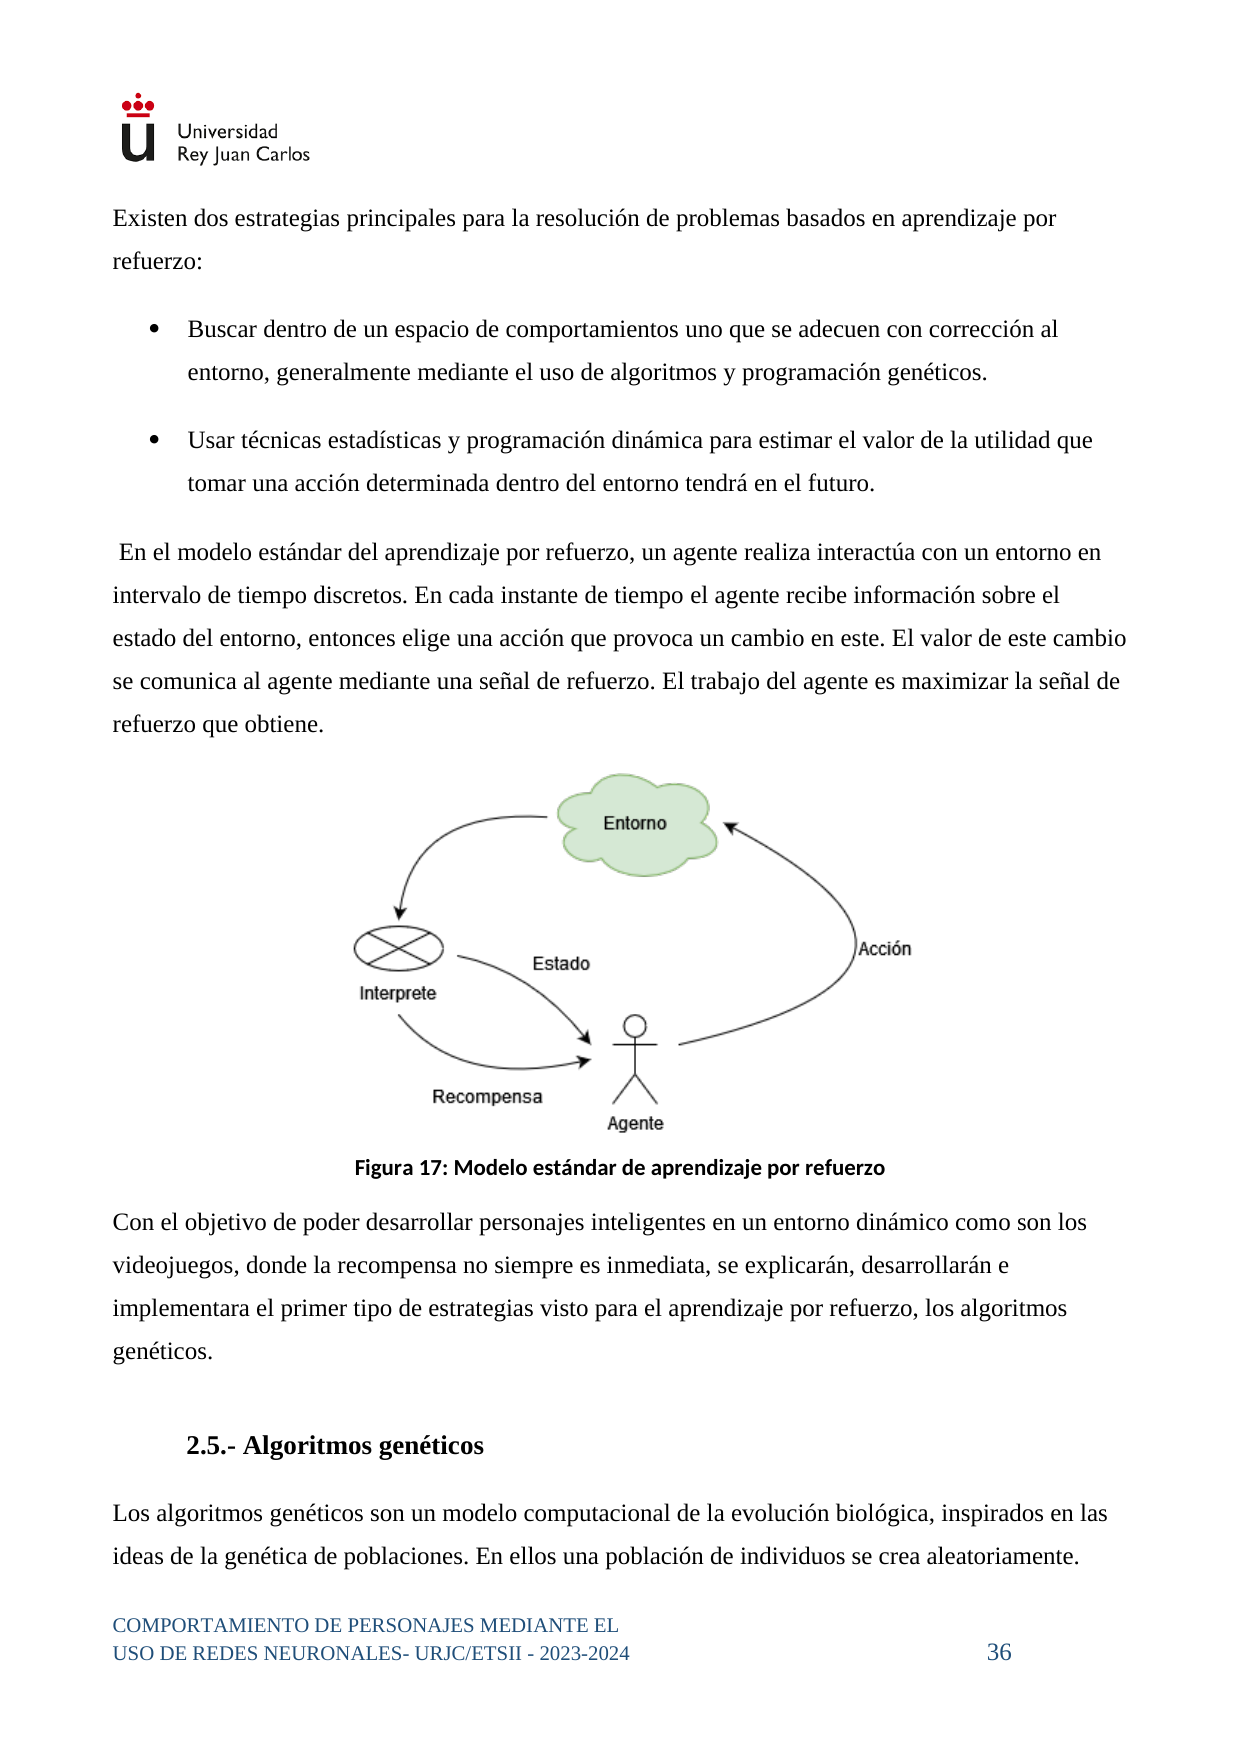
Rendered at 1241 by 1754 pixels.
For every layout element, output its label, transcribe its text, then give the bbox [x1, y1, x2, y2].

subtitle 2.5.- Algoritmos genéticos [112, 1429, 1128, 1460]
picture [112, 88, 317, 174]
text Existen dos estrategias principales para la resolución de problemas basados en aprendizaje por refuerzo: [112, 203, 1128, 275]
list Usar técnicas estadísticas y programación dinámica para estimar el valor de la utilidad que tomar una acción determinada dentro del entorno tendrá en el futuro. [150, 425, 1128, 497]
picture [295, 741, 946, 1153]
text En el modelo estándar del aprendizaje por refuerzo, un agente realiza interactúa con un entorno en intervalo de tiempo discretos. En cada instante de tiempo el agente recibe información sobre el estado del entorno, entonces elige una acción que provoca un cambio en este. El valor de este cambio se comunica al agente mediante una señal de refuerzo. El trabajo del agente es maximizar la señal de refuerzo que obtiene. [112, 537, 1128, 738]
list Buscar dentro de un espacio de comportamientos uno que se adecuen con corrección al entorno, generalmente mediante el uso de algoritmos y programación genéticos. [150, 314, 1128, 386]
